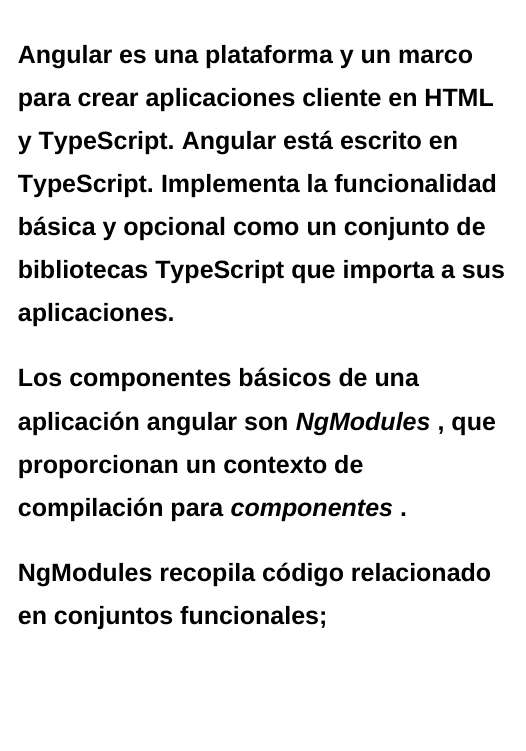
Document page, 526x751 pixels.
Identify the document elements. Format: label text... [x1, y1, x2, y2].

text NgModules recopila código relacionado en conjuntos funcionales; [18, 558, 507, 629]
text Los componentes básicos de una aplicación angular son NgModules , que proporcionan un contexto de compilación para componentes . [18, 363, 507, 521]
text Angular es una plataforma y un marco para crear aplicaciones cliente en HTML y TypeScript. Angular está escrito en TypeScript. Implementa la funcionalidad básica y opcional como un conjunto de bibliotecas TypeScript que importa a sus aplicaciones. [18, 39, 507, 327]
